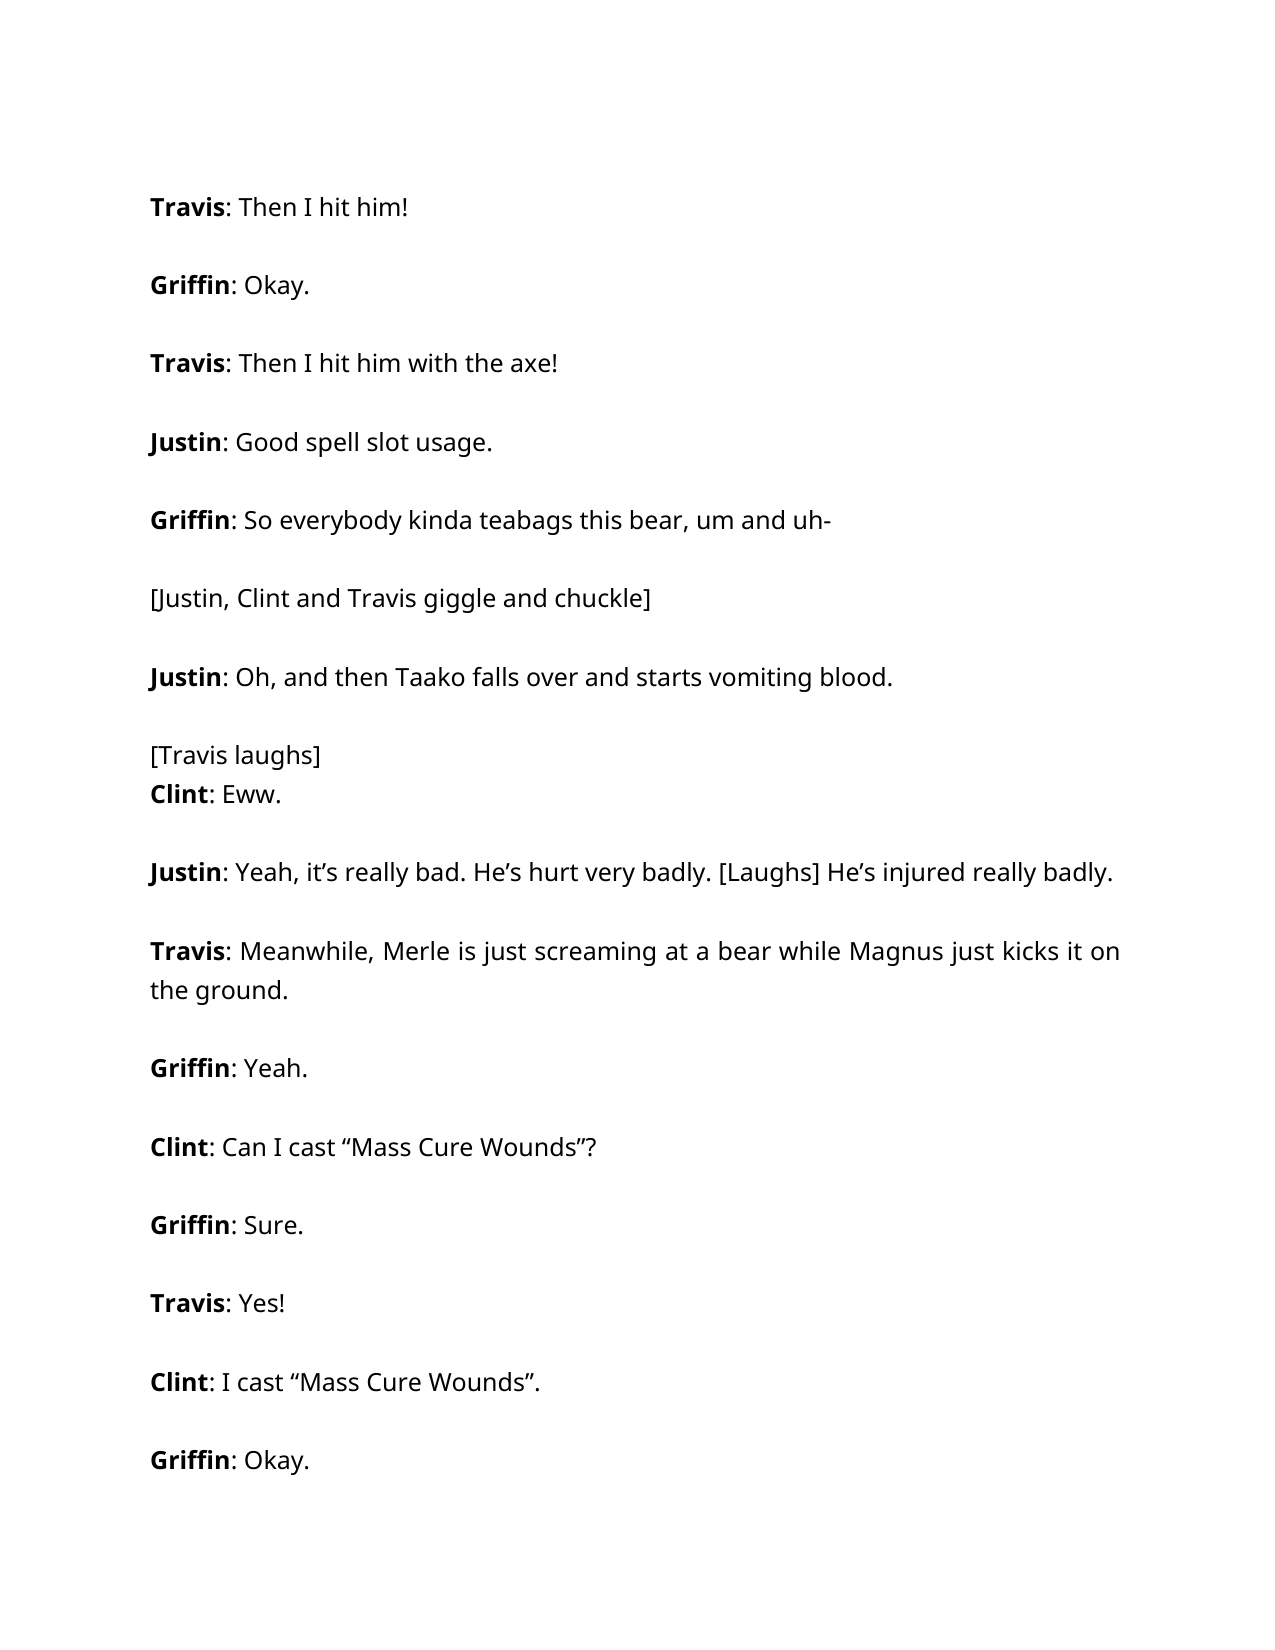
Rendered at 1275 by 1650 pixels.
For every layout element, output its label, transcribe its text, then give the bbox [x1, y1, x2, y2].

text Griffin: Okay. [150, 267, 1122, 302]
text Griffin: So everybody kinda teabags this bear, um and uh- [150, 502, 1122, 537]
text Travis: Yes! [150, 1286, 1122, 1320]
text Justin: Good spell slot usage. [150, 424, 1122, 458]
text [Justin, Clint and Travis giggle and chuckle] [150, 581, 1122, 615]
text Clint: Can I cast “Mass Cure Wounds”? [150, 1129, 1122, 1163]
text Clint: I cast “Mass Cure Wounds”. [150, 1364, 1122, 1398]
text Clint: Eww. [150, 777, 1122, 811]
text Travis: Then I hit him! [150, 189, 1122, 223]
text Travis: Meanwhile, Merle is just screaming at a bear while Magnus just kicks it on the ground. [150, 933, 1122, 1007]
text Justin: Oh, and then Taako falls over and starts vomiting blood. [150, 659, 1122, 693]
text Travis: Then I hit him with the axe! [150, 346, 1122, 380]
text Justin: Yeah, it’s really bad. He’s hurt very badly. [Laughs] He’s injured really badly. [150, 855, 1122, 889]
text [Travis laughs] [150, 737, 1122, 772]
text Griffin: Yeah. [150, 1051, 1122, 1085]
text Griffin: Sure. [150, 1207, 1122, 1242]
text Griffin: Okay. [150, 1442, 1122, 1477]
